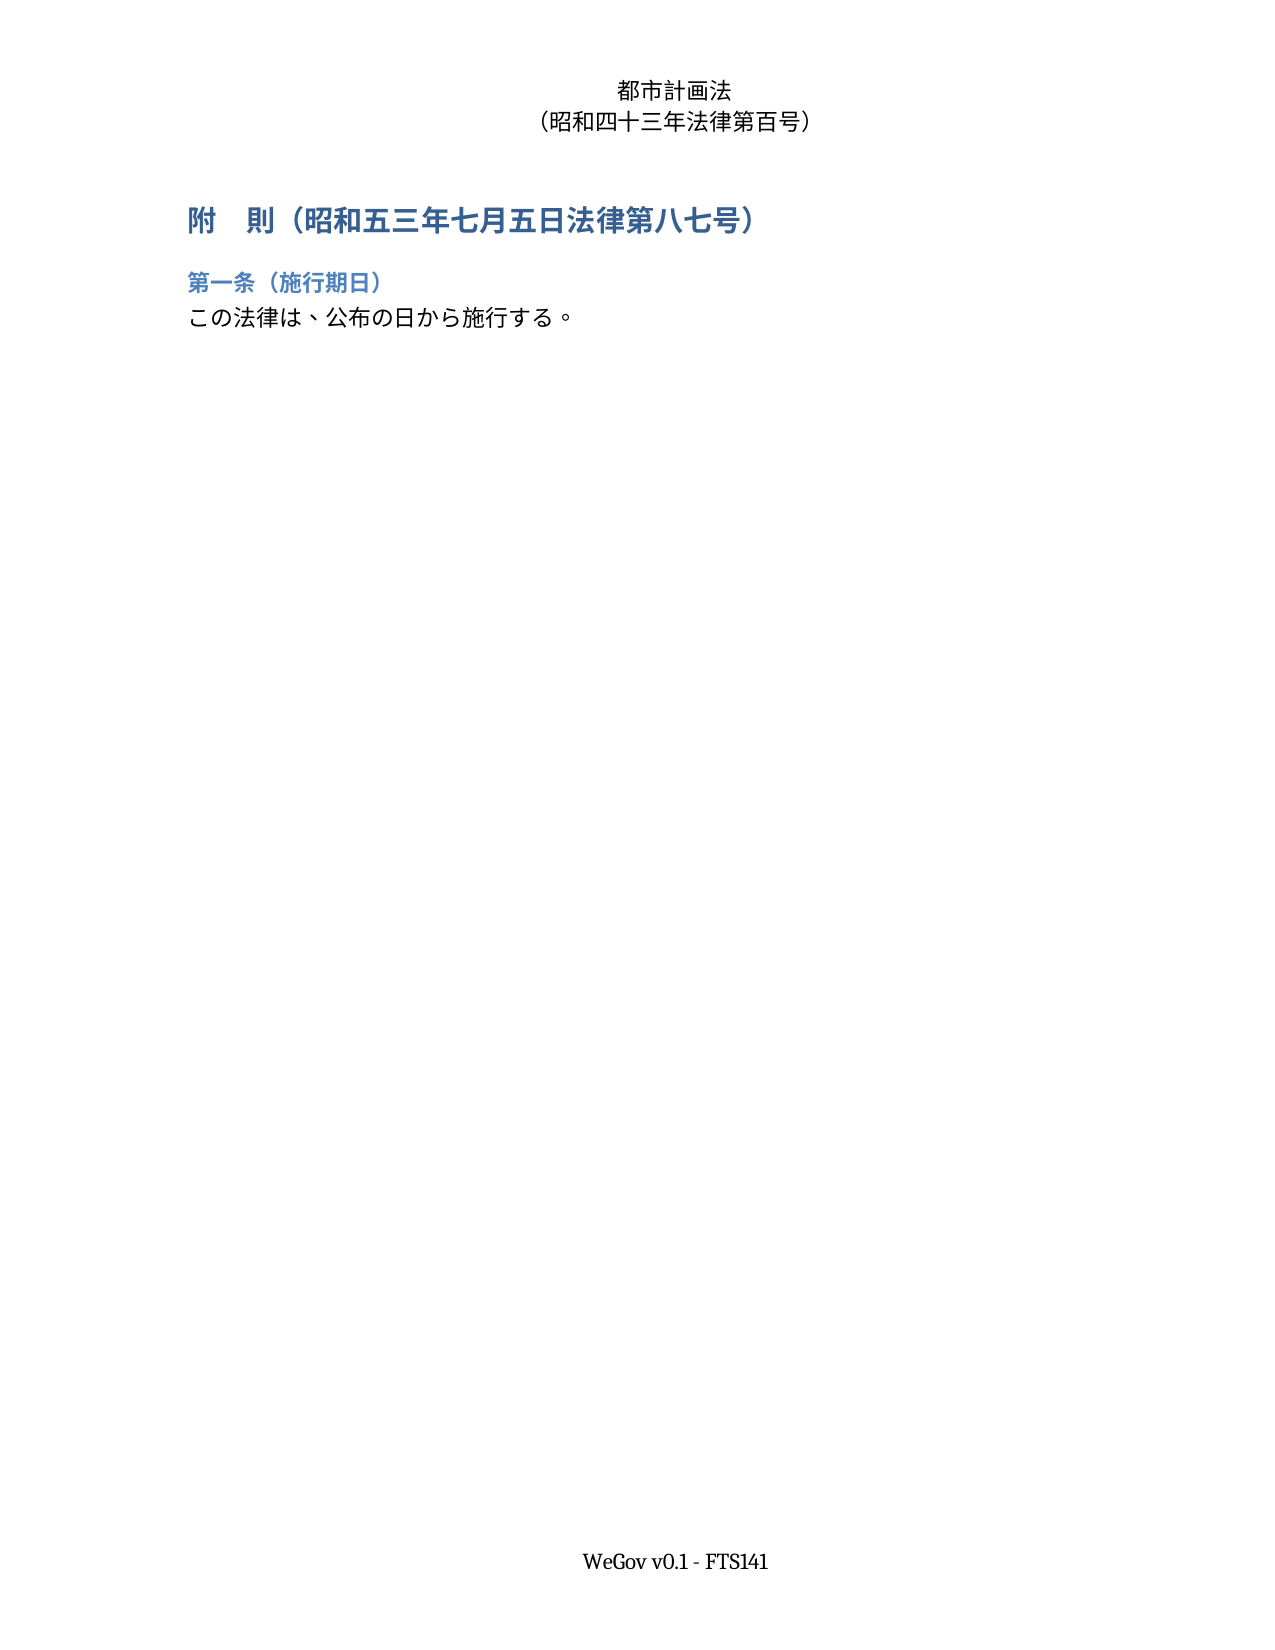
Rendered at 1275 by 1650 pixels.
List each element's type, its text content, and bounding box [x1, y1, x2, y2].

subtitle 第一条（施行期日） [187, 266, 1087, 298]
text この法律は、公布の日から施行する。 [187, 302, 1087, 334]
subtitle 附 則（昭和五三年七月五日法律第八七号） [187, 200, 1087, 240]
